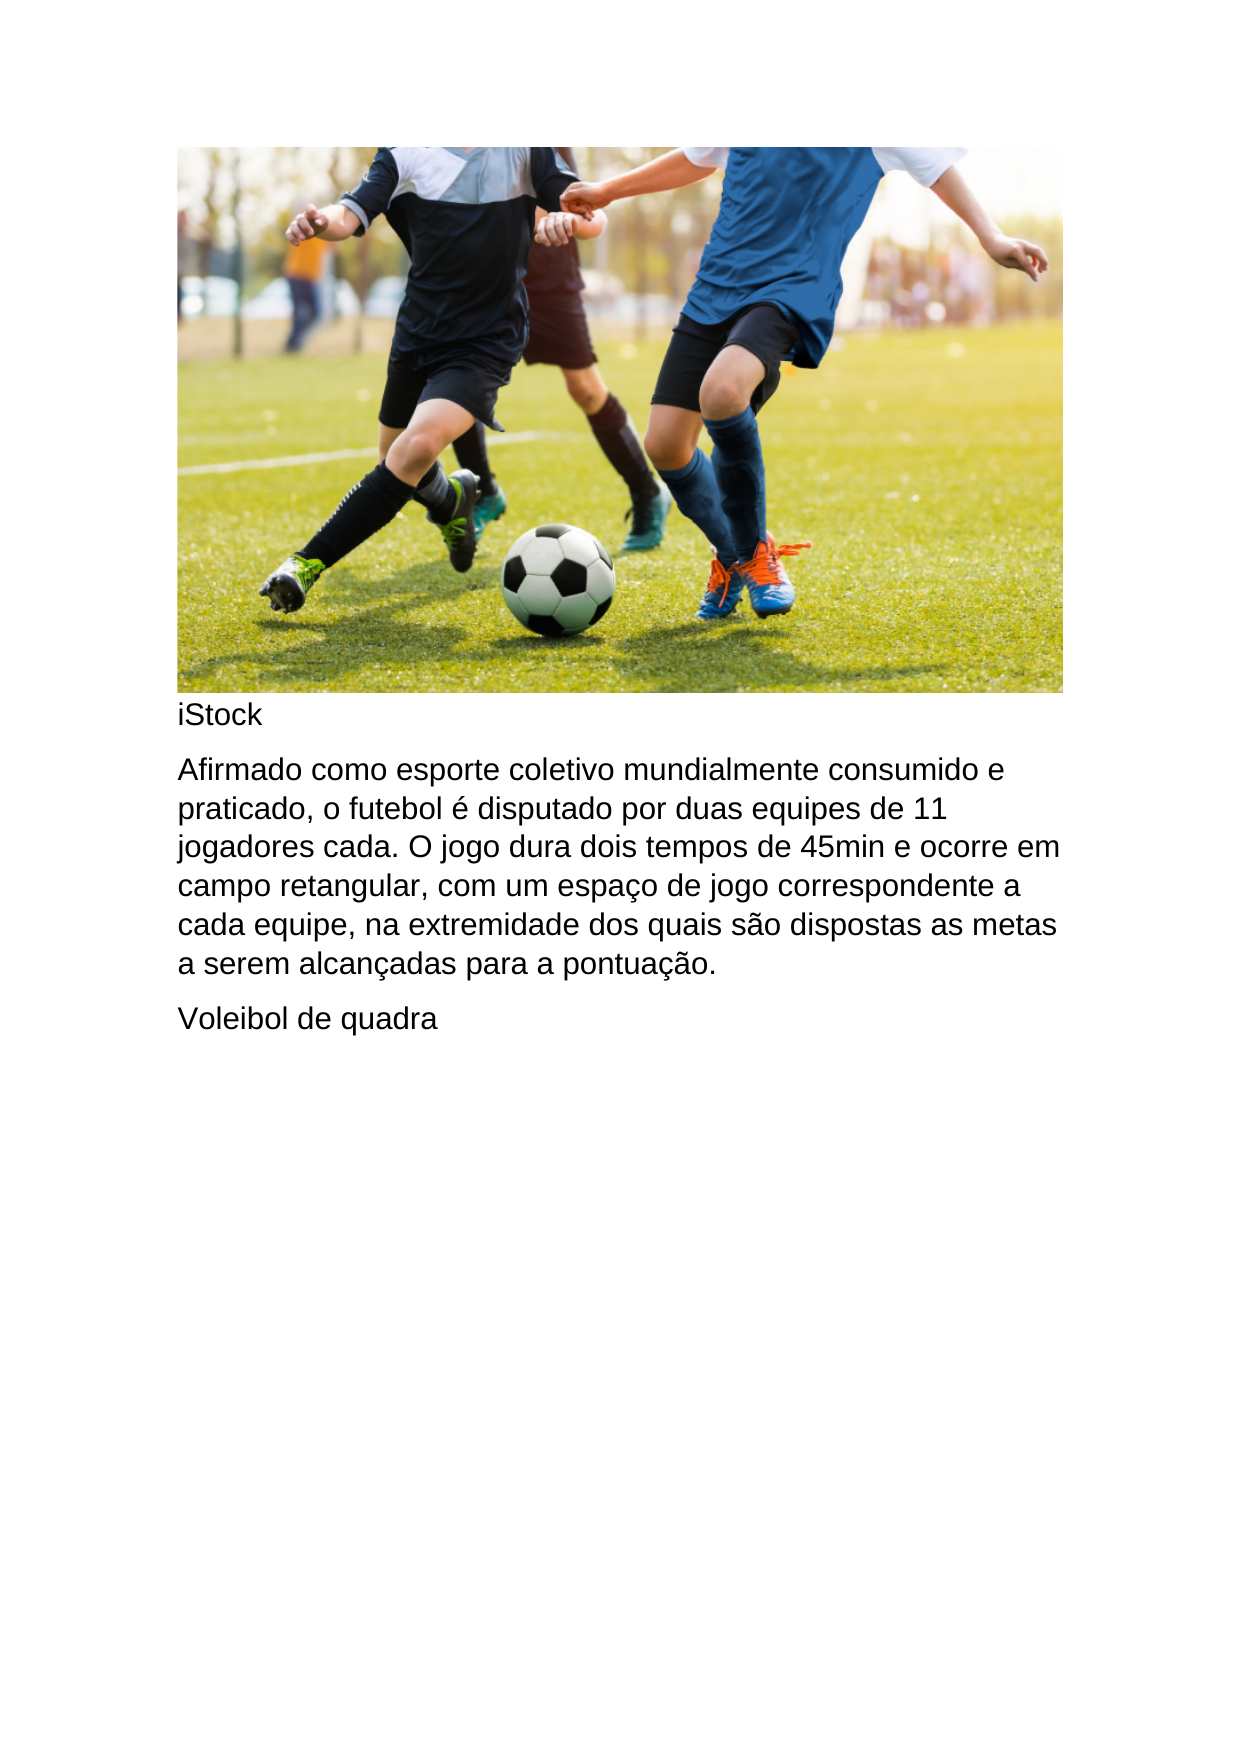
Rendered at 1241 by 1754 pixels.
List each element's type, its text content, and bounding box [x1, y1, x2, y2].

text Voleibol de quadra [177, 1000, 1063, 1036]
picture [177, 147, 1063, 693]
text iStock [177, 693, 1063, 732]
text Afirmado como esporte coletivo mundialmente consumido e praticado, o futebol é disputado por duas equipes de 11 jogadores cada. O jogo dura dois tempos de 45min e ocorre em campo retangular, com um espaço de jogo correspondente a cada equipe, na extremidade dos quais são dispostas as metas a serem alcançadas para a pontuação. [177, 751, 1063, 981]
